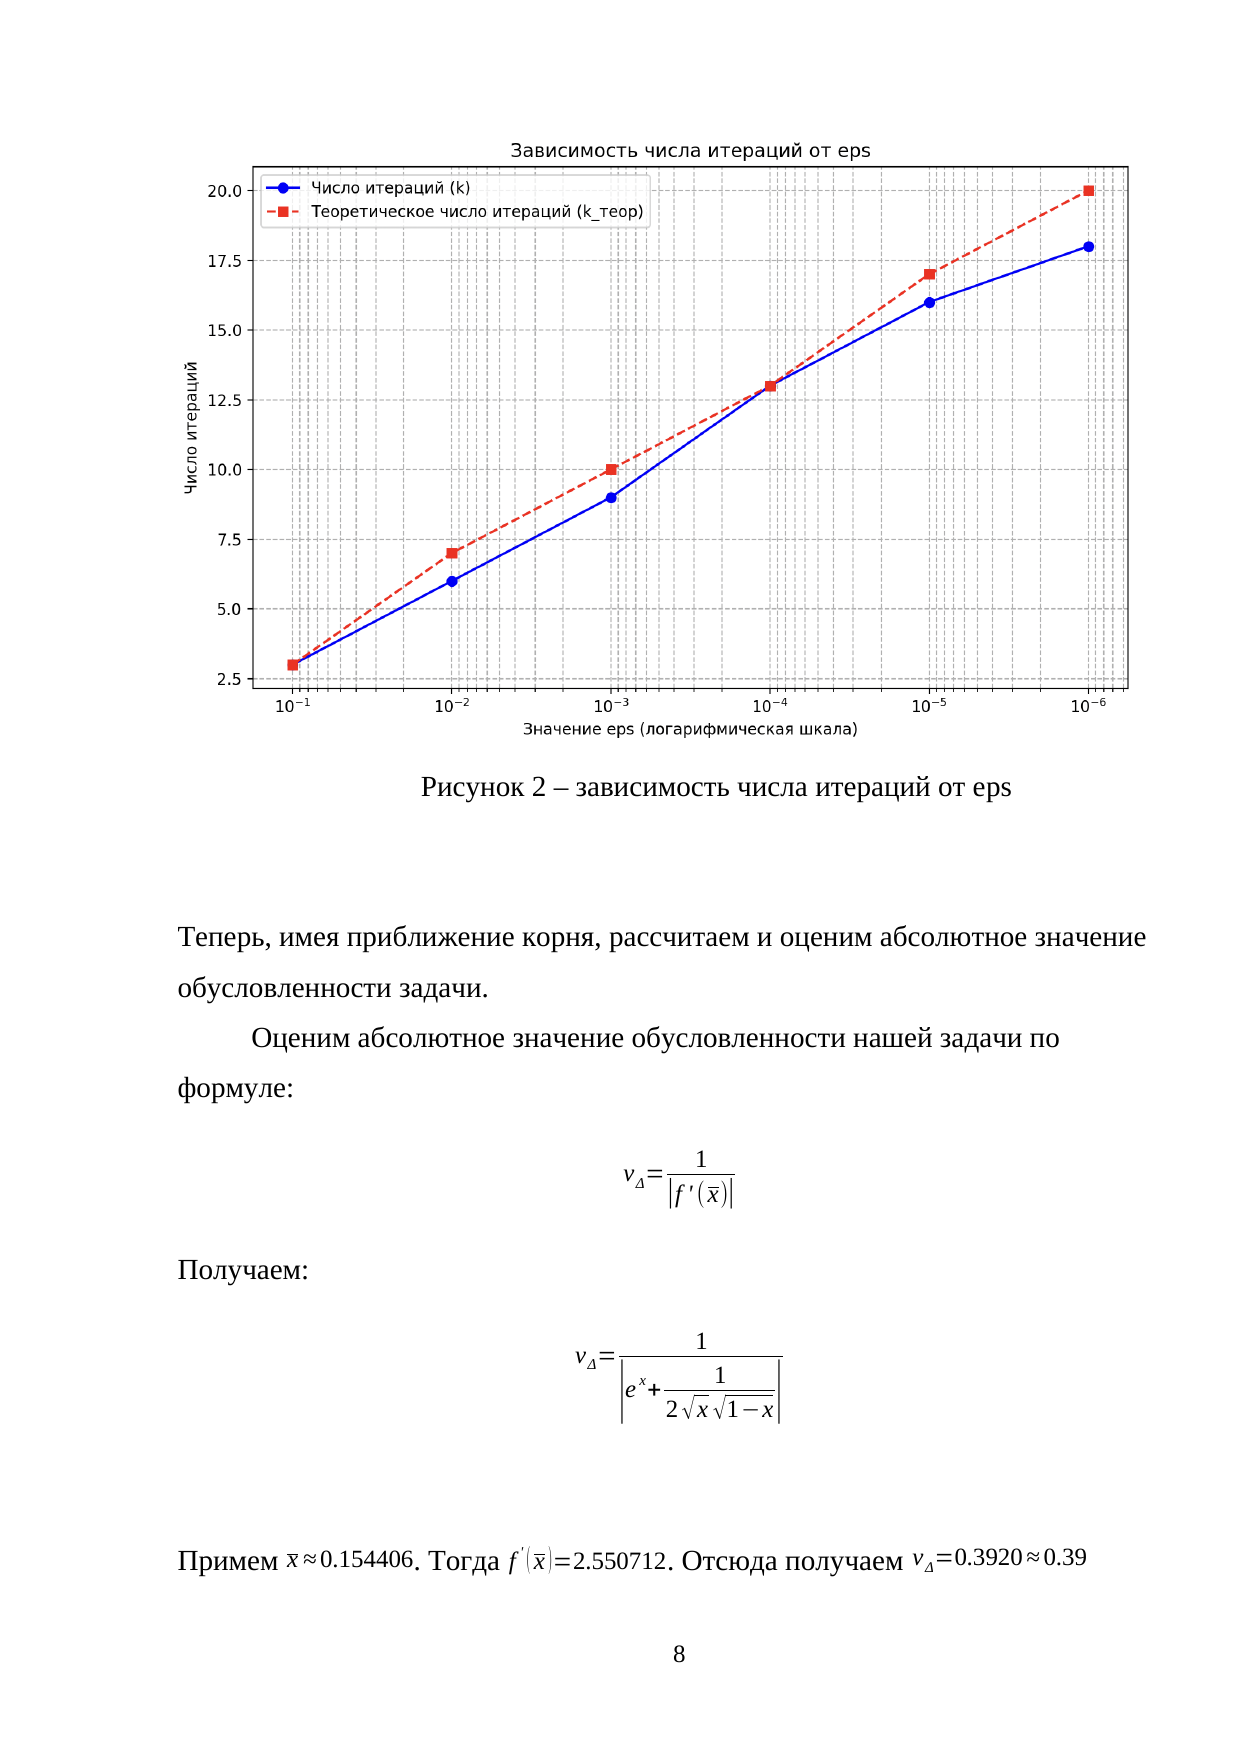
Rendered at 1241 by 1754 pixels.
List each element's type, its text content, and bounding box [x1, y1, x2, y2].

text Примем . Тогда . Отсюда получаем [177, 1543, 1181, 1576]
picture [177, 118, 1182, 740]
text Получаем: [177, 1252, 1181, 1286]
text Оценим абсолютное значение обусловленности нашей задачи по формуле: [177, 1020, 1181, 1104]
text Рисунок 2 – зависимость числа итераций от eps [177, 769, 1181, 802]
text Теперь, имея приближение корня, рассчитаем и оценим абсолютное значение обусловленности задачи. [177, 919, 1181, 1003]
